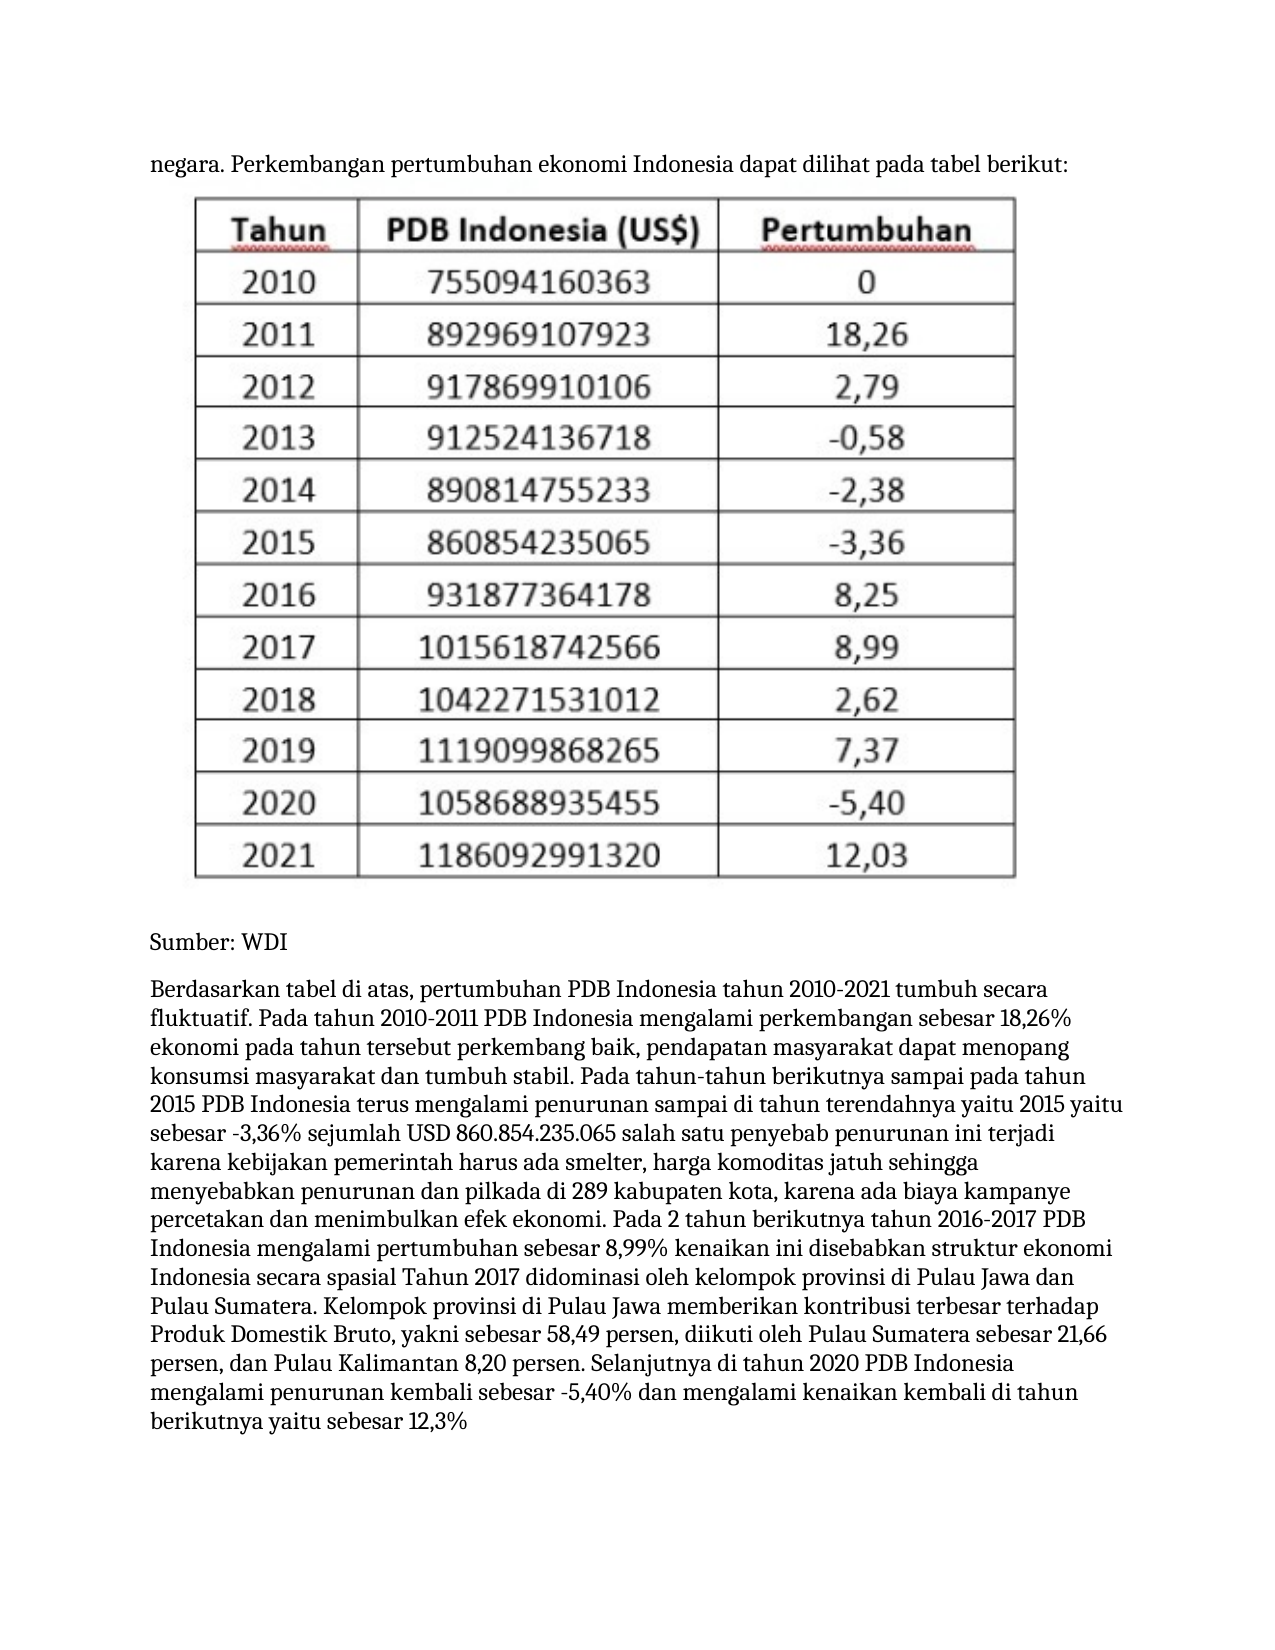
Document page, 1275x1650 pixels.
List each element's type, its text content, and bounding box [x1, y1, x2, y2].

picture [168, 178, 1044, 910]
text Sumber: WDI [150, 928, 1125, 957]
text Berdasarkan tabel di atas, pertumbuhan PDB Indonesia tahun 2010-2021 tumbuh secara fluktuatif. Pada tahun 2010-2011 PDB Indonesia mengalami perkembangan sebesar 18,26% ekonomi pada tahun tersebut perkembang baik, pendapatan masyarakat dapat menopang konsumsi masyarakat dan tumbuh stabil. Pada tahun-tahun berikutnya sampai pada tahun 2015 PDB Indonesia terus mengalami penurunan sampai di tahun terendahnya yaitu 2015 yaitu sebesar -3,36% sejumlah USD 860.854.235.065 salah satu penyebab penurunan ini terjadi karena kebijakan pemerintah harus ada smelter, harga komoditas jatuh sehingga menyebabkan penurunan dan pilkada di 289 kabupaten kota, karena ada biaya kampanye percetakan dan menimbulkan efek ekonomi. Pada 2 tahun berikutnya tahun 2016-2017 PDB Indonesia mengalami pertumbuhan sebesar 8,99% kenaikan ini disebabkan struktur ekonomi Indonesia secara spasial Tahun 2017 didominasi oleh kelompok provinsi di Pulau Jawa dan Pulau Sumatera. Kelompok provinsi di Pulau Jawa memberikan kontribusi terbesar terhadap Produk Domestik Bruto, yakni sebesar 58,49 persen, diikuti oleh Pulau Sumatera sebesar 21,66 persen, dan Pulau Kalimantan 8,20 persen. Selanjutnya di tahun 2020 PDB Indonesia mengalami penurunan kembali sebesar -5,40% dan mengalami kenaikan kembali di tahun berikutnya yaitu sebesar 12,3% [150, 975, 1125, 1435]
